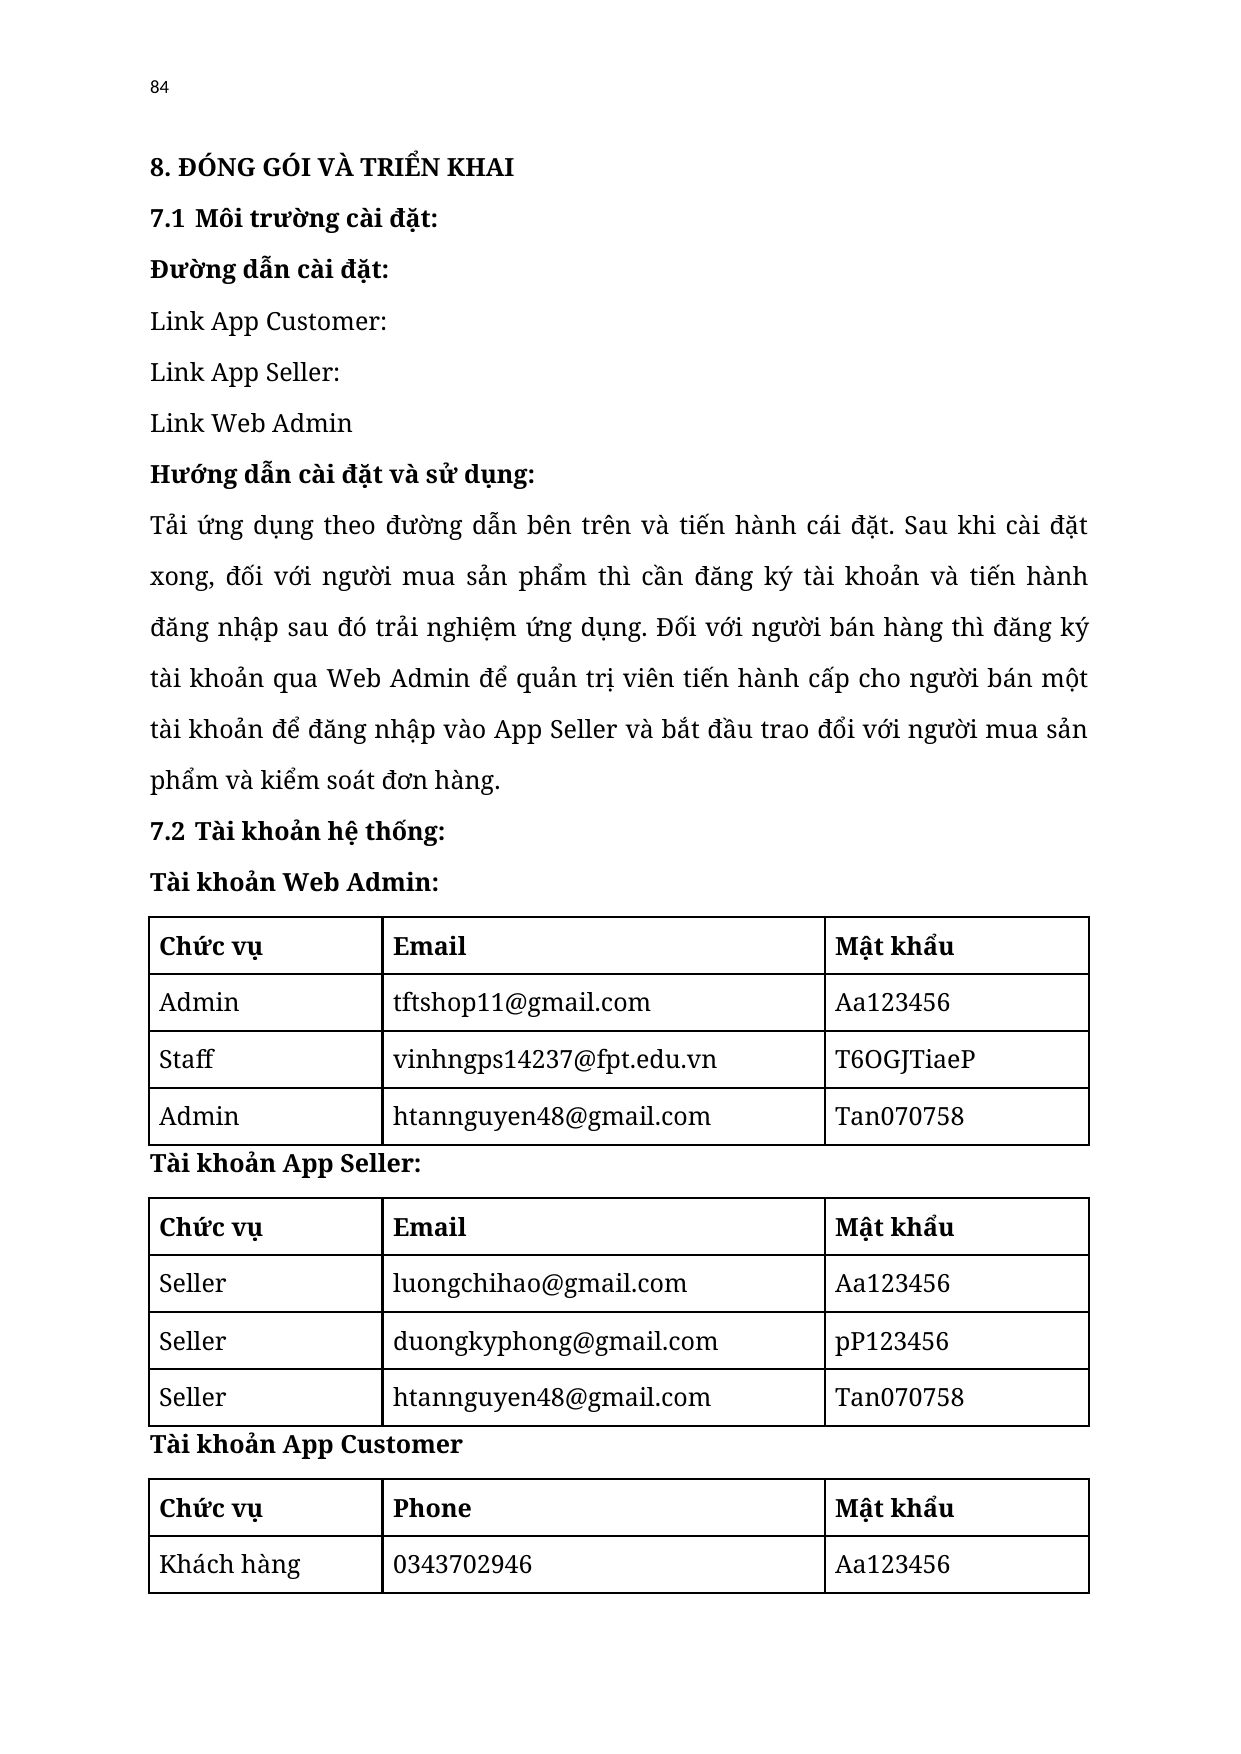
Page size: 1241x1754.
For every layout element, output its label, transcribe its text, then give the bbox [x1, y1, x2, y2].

table_cell Admin [150, 975, 381, 1029]
list ĐÓNG GÓI VÀ TRIỂN KHAI [150, 150, 1090, 184]
table_header Chức vụ [150, 1480, 381, 1535]
table_cell duongkyphong@gmail.com [384, 1313, 824, 1368]
list Link App Customer: [150, 303, 1090, 337]
table_header Mật khẩu [826, 1199, 1088, 1254]
table_cell Admin [150, 1089, 381, 1143]
table_header Email [384, 918, 824, 973]
table_cell htannguyen48@gmail.com [384, 1370, 824, 1424]
list Tài khoản App Customer [150, 1427, 1090, 1461]
table_cell Aa123456 [826, 975, 1088, 1029]
list Tài khoản Web Admin: [150, 864, 1090, 899]
list Tải ứng dụng theo đường dẫn bên trên và tiến hành cái đặt. Sau khi cài đặt xong, đối với người mua sản phẩm thì cần đăng ký tài khoản và tiến hành đăng nhập sau đó trải nghiệm ứng dụng. Đối với người bán hàng thì đăng ký tài khoản qua Web Admin để quản trị viên tiến hành cấp cho người bán một tài khoản để đăng nhập vào App Seller và bắt đầu trao đổi với người mua sản phẩm và kiểm soát đơn hàng. [150, 507, 1090, 797]
table_header Mật khẩu [826, 1480, 1088, 1535]
table_header Chức vụ [150, 1199, 381, 1254]
list Tài khoản hệ thống: [150, 813, 1090, 848]
table_cell htannguyen48@gmail.com [384, 1089, 824, 1143]
table_cell Aa123456 [826, 1537, 1088, 1592]
list Đường dẫn cài đặt: [150, 252, 1090, 286]
table_cell 0343702946 [384, 1537, 824, 1592]
table_cell T6OGJTiaeP [826, 1032, 1088, 1087]
table_cell pP123456 [826, 1313, 1088, 1368]
table_cell Aa123456 [826, 1256, 1088, 1311]
table_header Mật khẩu [826, 918, 1088, 973]
table_cell Staff [150, 1032, 381, 1087]
list Tài khoản App Seller: [150, 1146, 1090, 1180]
table_cell Seller [150, 1370, 381, 1424]
table_header Email [384, 1199, 824, 1254]
table_cell vinhngps14237@fpt.edu.vn [384, 1032, 824, 1087]
table_cell Seller [150, 1313, 381, 1368]
table_header Chức vụ [150, 918, 381, 973]
table_cell Seller [150, 1256, 381, 1311]
table_header Phone [384, 1480, 824, 1535]
table_cell Tan070758 [826, 1370, 1088, 1424]
list Link Web Admin [150, 405, 1090, 439]
table_cell tftshop11@gmail.com [384, 975, 824, 1029]
list Hướng dẫn cài đặt và sử dụng: [150, 456, 1090, 490]
table_cell luongchihao@gmail.com [384, 1256, 824, 1311]
table_cell Khách hàng [150, 1537, 381, 1592]
table_cell Tan070758 [826, 1089, 1088, 1143]
list Môi trường cài đặt: [150, 201, 1090, 235]
list Link App Seller: [150, 354, 1090, 388]
